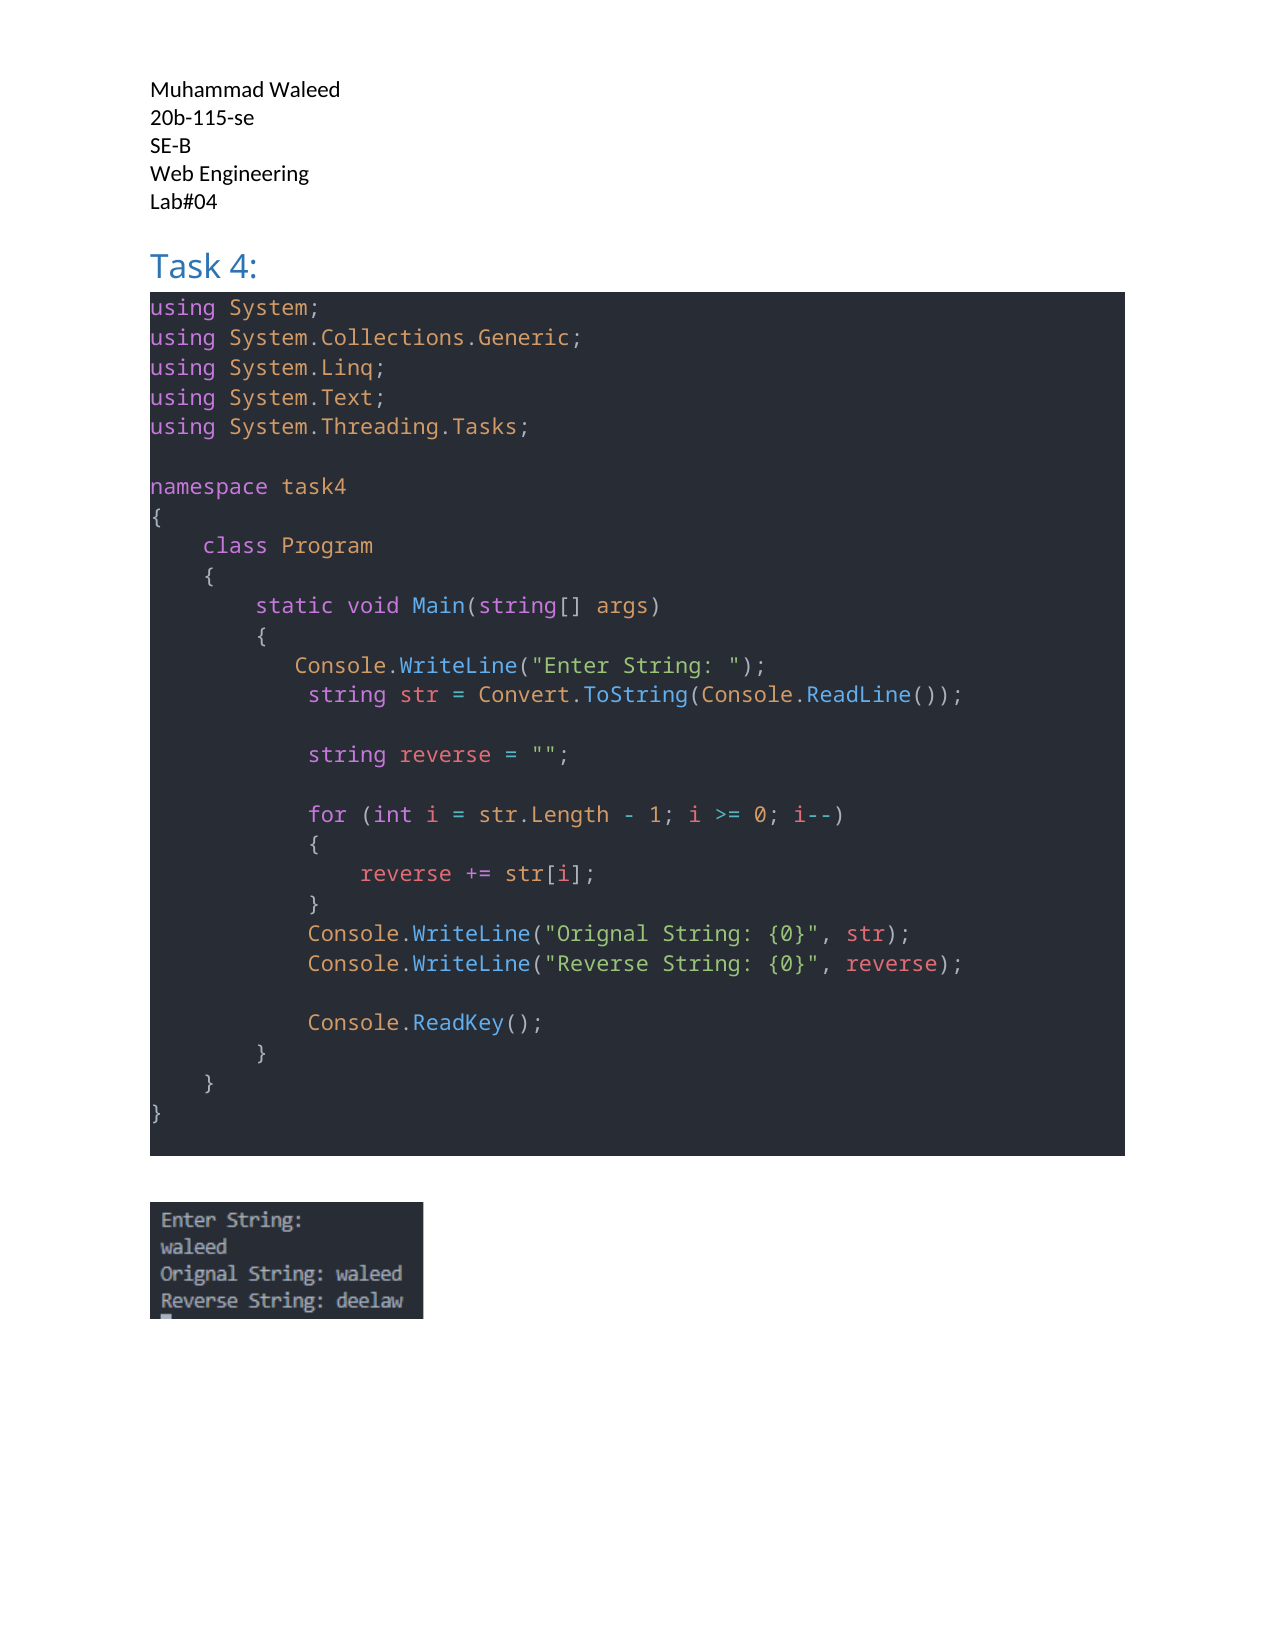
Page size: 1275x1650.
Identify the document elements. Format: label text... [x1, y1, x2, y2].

text class Program [150, 530, 1125, 560]
text } [150, 1067, 1125, 1096]
text } [150, 888, 1125, 918]
picture [150, 1202, 424, 1319]
text } [150, 1037, 1125, 1067]
text using System.Collections.Generic; [150, 322, 1125, 352]
text { [150, 501, 1125, 530]
subtitle Task 4: [150, 243, 1125, 288]
text static void Main(string[] args) [150, 590, 1125, 620]
text { [150, 560, 1125, 590]
text using System; [150, 292, 1125, 322]
text namespace task4 [150, 471, 1125, 501]
text { [150, 620, 1125, 649]
text string str = Convert.ToString(Console.ReadLine()); [150, 679, 1125, 709]
text Console.ReadKey(); [150, 1007, 1125, 1037]
text Console.WriteLine("Reverse String: {0}", reverse); [150, 947, 1125, 977]
text string reverse = ""; [150, 739, 1125, 769]
text } [150, 1096, 1125, 1126]
text Console.WriteLine("Orignal String: {0}", str); [150, 918, 1125, 947]
text reverse += str[i]; [150, 858, 1125, 888]
text using System.Text; [150, 381, 1125, 411]
text Console.WriteLine("Enter String: "); [150, 649, 1125, 679]
text using System.Threading.Tasks; [150, 411, 1125, 441]
text using System.Linq; [150, 352, 1125, 381]
text for (int i = str.Length - 1; i >= 0; i--) [150, 798, 1125, 828]
text { [150, 828, 1125, 858]
